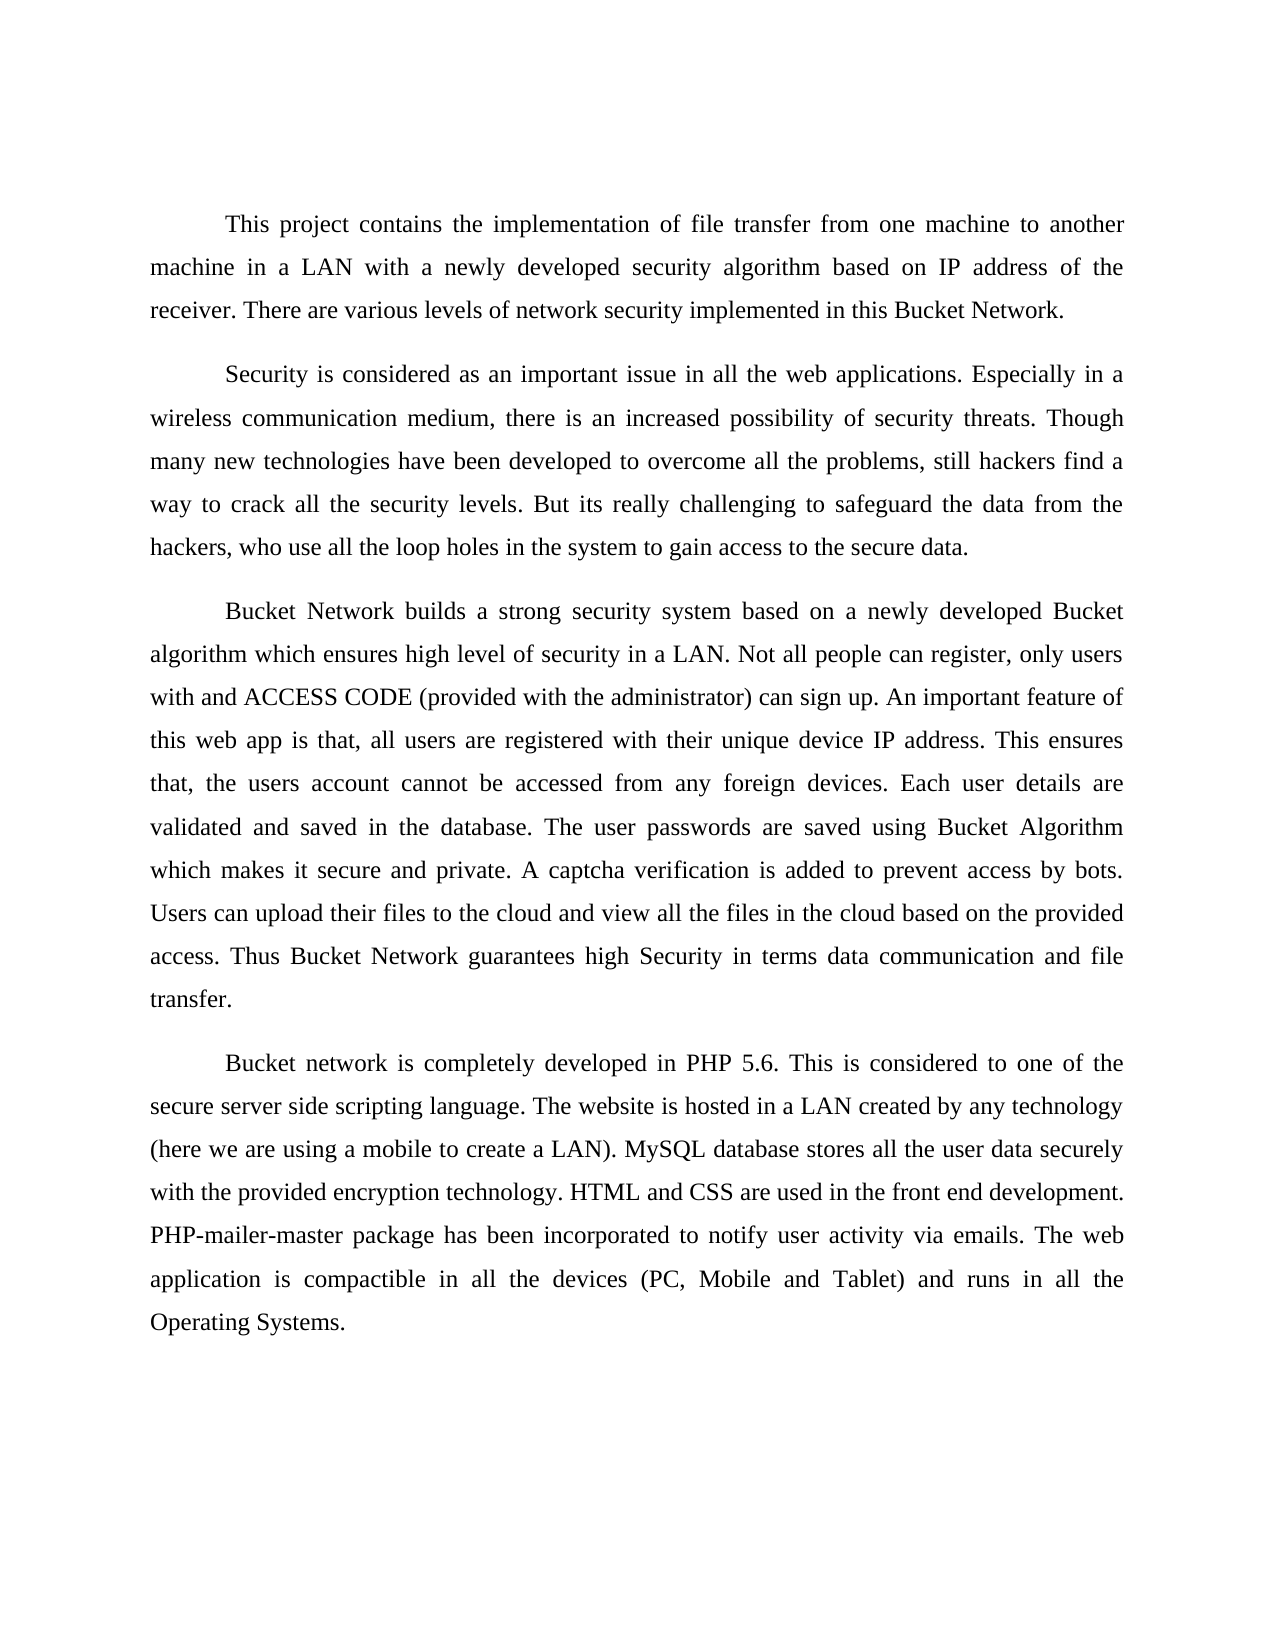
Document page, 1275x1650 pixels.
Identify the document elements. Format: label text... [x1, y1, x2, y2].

text This project contains the implementation of file transfer from one machine to another machine in a LAN with a newly developed security algorithm based on IP address of the receiver. There are various levels of network security implemented in this Bucket Network. [150, 209, 1125, 324]
text Bucket network is completely developed in PHP 5.6. This is considered to one of the secure server side scripting language. The website is hosted in a LAN created by any technology (here we are using a mobile to create a LAN). MySQL database stores all the user data securely with the provided encryption technology. HTML and CSS are used in the front end development. PHP-mailer-master package has been incorporated to notify user activity via emails. The web application is compactible in all the devices (PC, Mobile and Tablet) and runs in all the Operating Systems. [150, 1048, 1125, 1336]
text Security is considered as an important issue in all the web applications. Especially in a wireless communication medium, there is an increased possibility of security threats. Though many new technologies have been developed to overcome all the problems, still hackers find a way to crack all the security levels. But its really challenging to safeguard the data from the hackers, who use all the loop holes in the system to gain access to the secure data. [150, 359, 1125, 561]
text Bucket Network builds a strong security system based on a newly developed Bucket algorithm which ensures high level of security in a LAN. Not all people can register, only users with and ACCESS CODE (provided with the administrator) can sign up. An important feature of this web app is that, all users are registered with their unique device IP address. This ensures that, the users account cannot be accessed from any foreign devices. Each user details are validated and saved in the database. The user passwords are saved using Bucket Algorithm which makes it secure and private. A captcha verification is added to prevent access by bots. Users can upload their files to the cloud and view all the files in the cloud based on the provided access. Thus Bucket Network guarantees high Security in terms data communication and file transfer. [150, 596, 1125, 1013]
